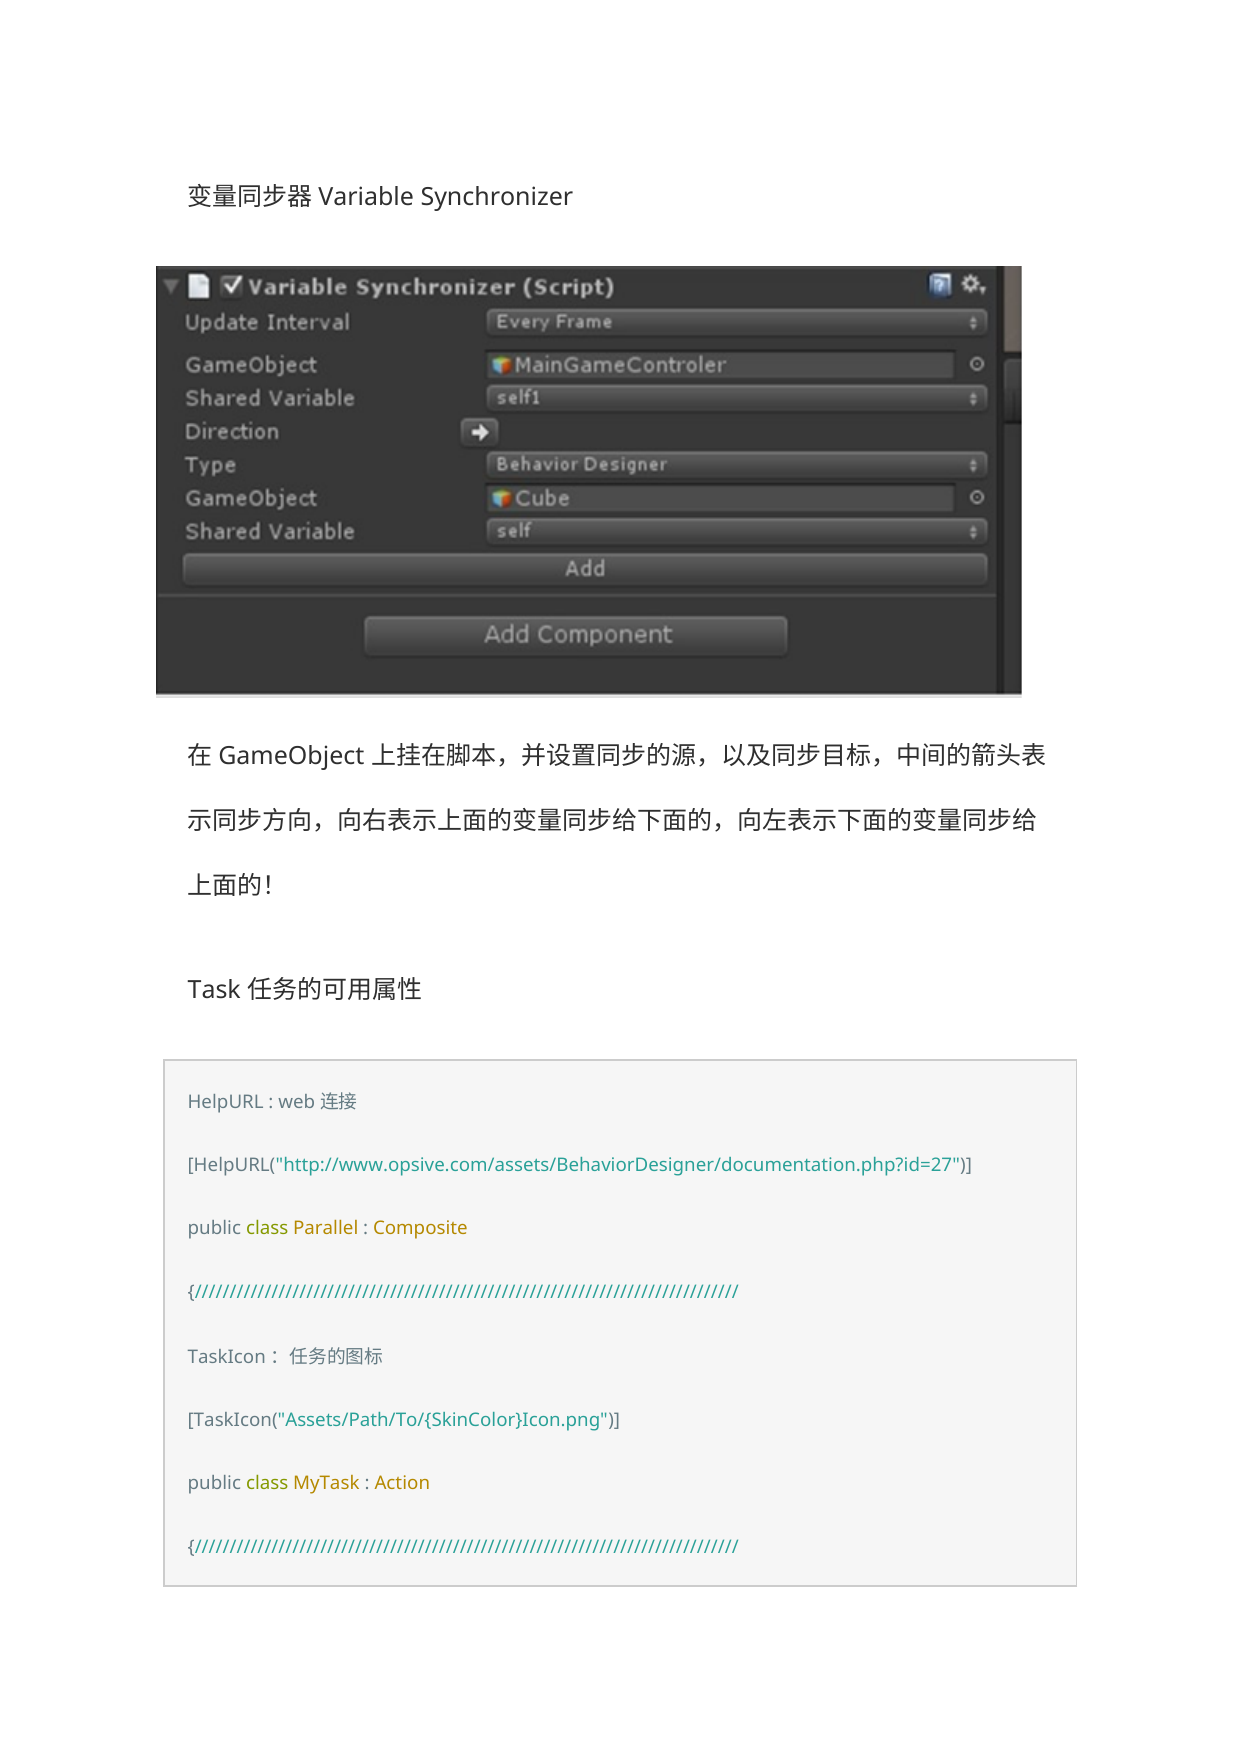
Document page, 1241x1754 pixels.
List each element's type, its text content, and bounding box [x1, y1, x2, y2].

text [HelpURL("http://www.opsive.com/assets/BehaviorDesigner/documentation.php?id=27")] [165, 1123, 1076, 1180]
text HelpURL : web 连接 [165, 1061, 1076, 1116]
picture [156, 266, 1022, 698]
text public class Parallel : Composite [165, 1187, 1076, 1244]
text 在 GameObject 上挂在脚本，并设置同步的源，以及同步目标，中间的箭头表示同步方向，向右表示上面的变量同步给下面的，向左表示下面的变量同步给上面的！ [187, 721, 1053, 916]
text [TaskIcon("Assets/Path/To/{SkinColor}Icon.png")] [165, 1378, 1076, 1435]
text TaskIcon ：任务的图标 [165, 1314, 1076, 1371]
text public class MyTask : Action [165, 1442, 1076, 1499]
text 变量同步器 Variable Synchronizer [187, 162, 1053, 227]
text {////////////////////////////////////////////////////////////////////////////// [165, 1505, 1076, 1585]
text {////////////////////////////////////////////////////////////////////////////// [165, 1250, 1076, 1307]
text Task 任务的可用属性 [187, 955, 1053, 1020]
